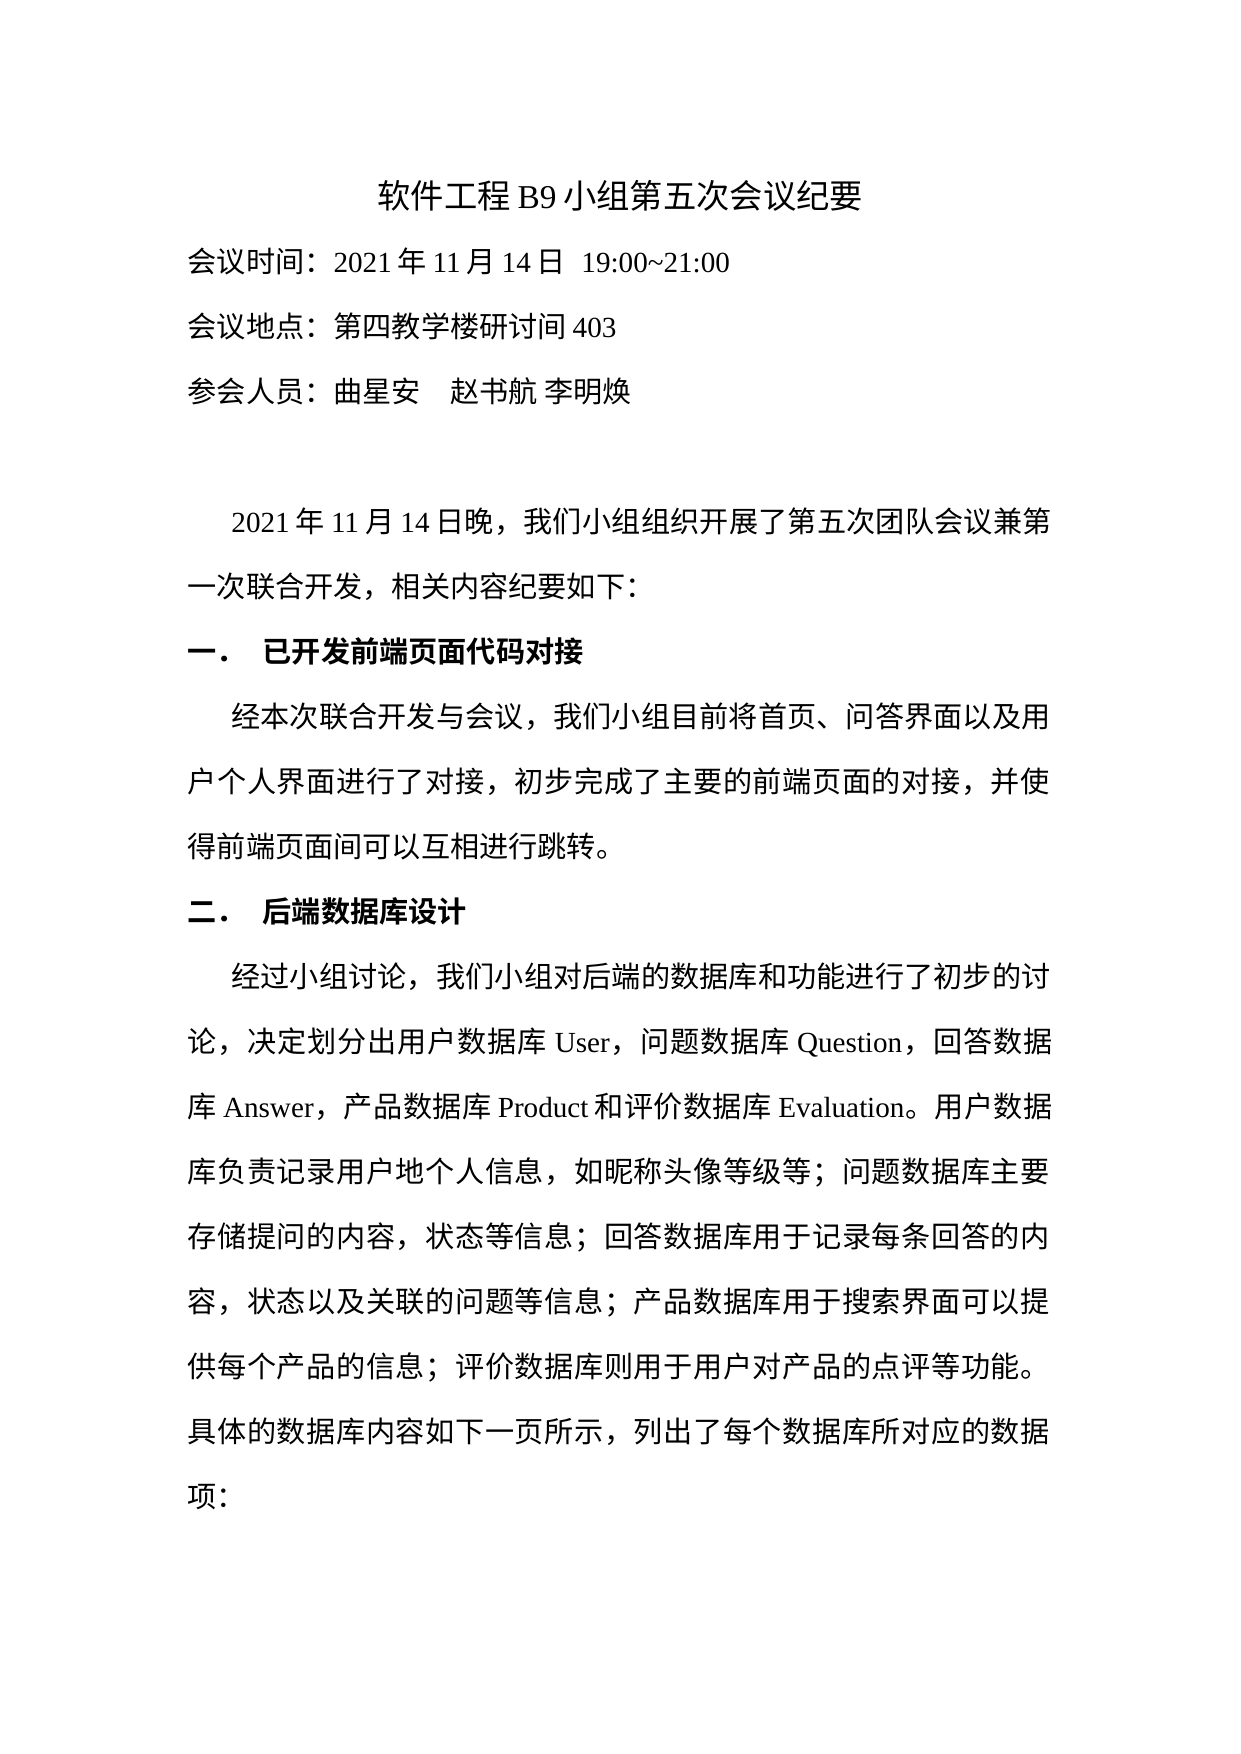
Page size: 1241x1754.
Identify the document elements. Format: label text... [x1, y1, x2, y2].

text 经本次联合开发与会议，我们小组目前将首页、问答界面以及用户个人界面进行了对接，初步完成了主要的前端页面的对接，并使得前端页面间可以互相进行跳转。 [187, 682, 1053, 877]
list 后端数据库设计 [187, 877, 1053, 942]
text 参会人员：曲星安 赵书航 李明焕 [187, 357, 1053, 422]
list 已开发前端页面代码对接 [187, 617, 1053, 682]
text 会议时间：2021年11月14日 19:00~21:00 [187, 227, 1053, 292]
text 会议地点：第四教学楼研讨间403 [187, 292, 1053, 357]
text 软件工程B9小组第五次会议纪要 [187, 162, 1053, 227]
text 经过小组讨论，我们小组对后端的数据库和功能进行了初步的讨论，决定划分出用户数据库User，问题数据库Question，回答数据库Answer，产品数据库Product和评价数据库Evaluation。用户数据库负责记录用户地个人信息，如昵称头像等级等；问题数据库主要存储提问的内容，状态等信息；回答数据库用于记录每条回答的内容，状态以及关联的问题等信息；产品数据库用于搜索界面可以提供每个产品的信息；评价数据库则用于用户对产品的点评等功能。具体的数据库内容如下一页所示，列出了每个数据库所对应的数据项： [187, 942, 1053, 1527]
text 2021年11月14日晚，我们小组组织开展了第五次团队会议兼第一次联合开发，相关内容纪要如下： [187, 487, 1053, 617]
